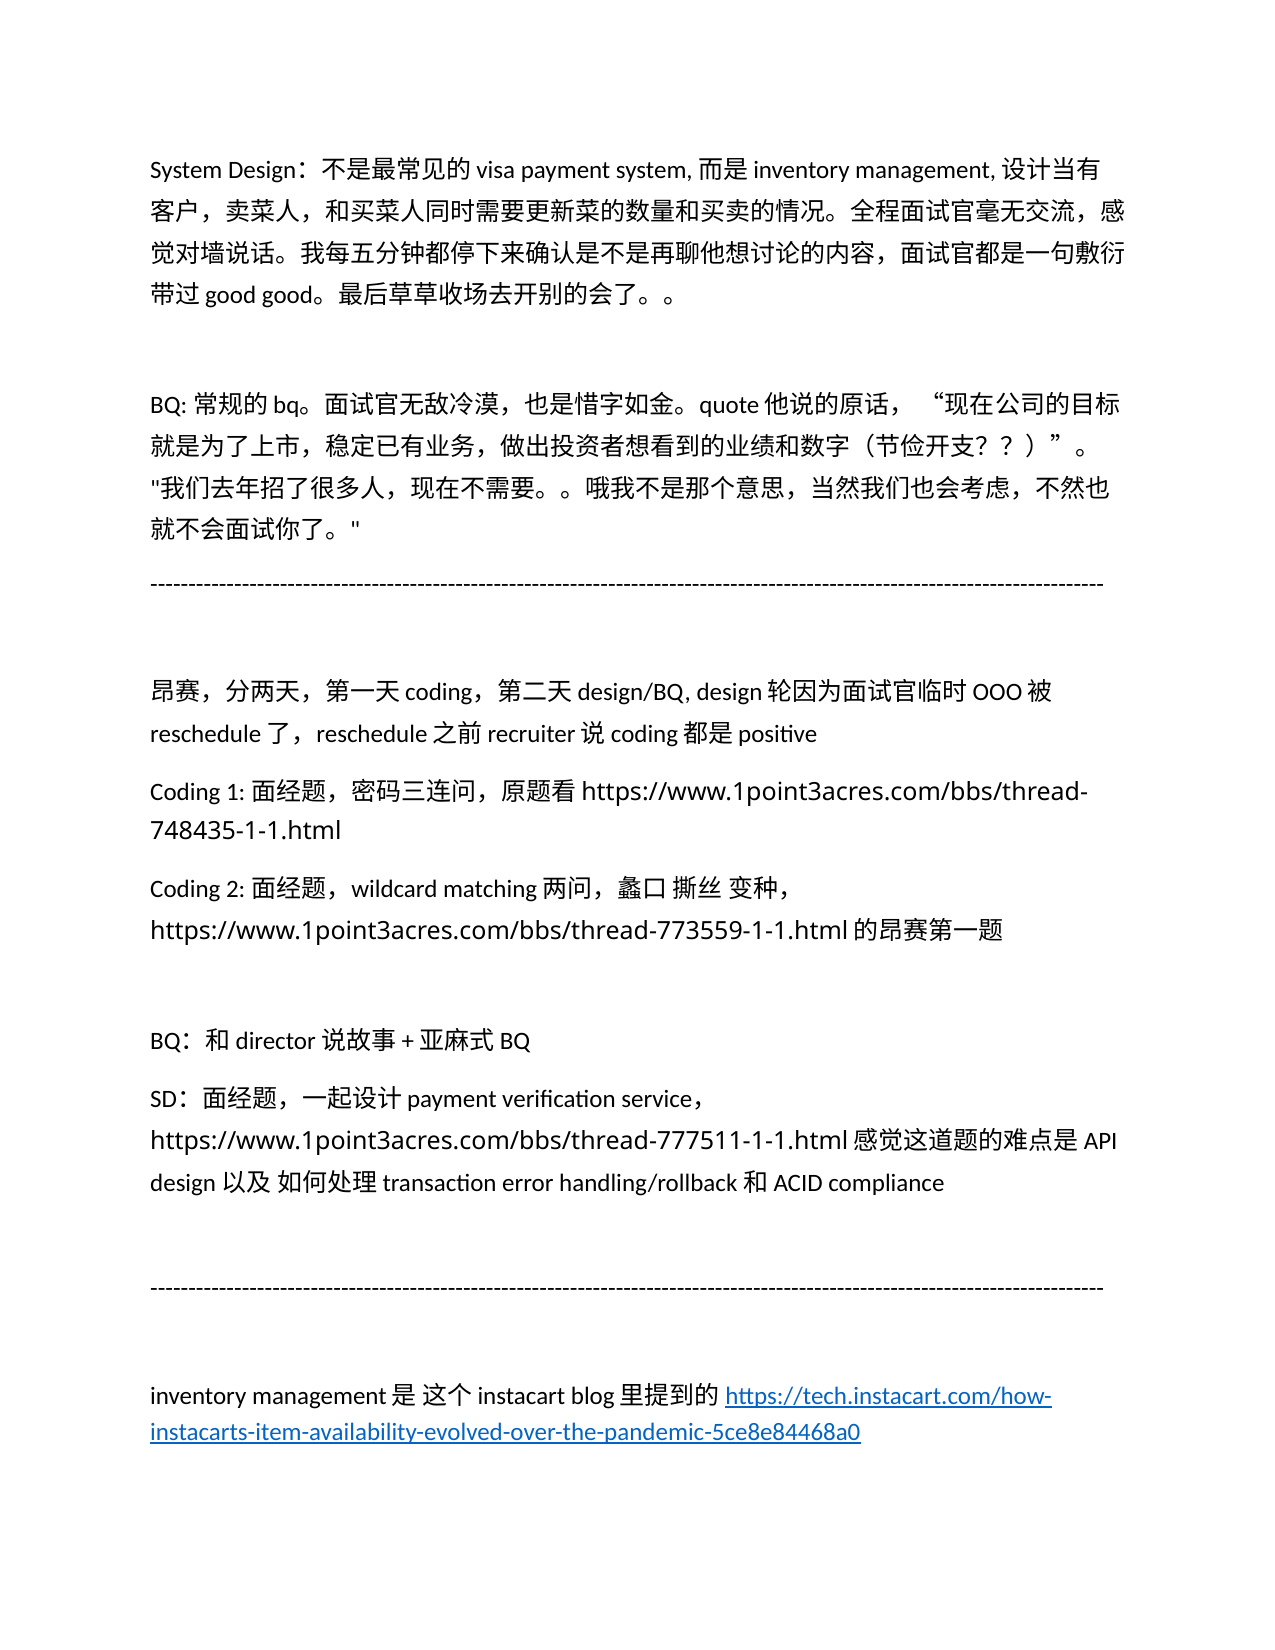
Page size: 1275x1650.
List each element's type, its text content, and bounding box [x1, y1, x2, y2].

text BQ：和director说故事 + 亚麻式BQ [150, 1021, 1125, 1057]
text Coding 2: 面经题，wildcard matching两问，蠡口 撕丝 变种， https://www.1point3acres.com/bbs/thread-773559-1-1.html的昂赛第一题 [150, 869, 1125, 947]
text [150, 1272, 1125, 1303]
text ----------------------------------------------------------------------------------------------------------------------------- [150, 568, 1125, 599]
text SD：面经题，一起设计payment verification service， https://www.1point3acres.com/bbs/thread-777511-1-1.html感觉这道题的难点是API design 以及 如何处理transaction error handling/rollback 和ACID compliance [150, 1079, 1125, 1198]
text 昂赛，分两天，第一天coding，第二天design/BQ, design轮因为面试官临时OOO被reschedule了，reschedule之前recruiter说coding都是positive [150, 672, 1125, 749]
text BQ: 常规的bq。面试官无敌冷漠，也是惜字如金。quote他说的原话， “现在公司的目标就是为了上市，稳定已有业务，做出投资者想看到的业绩和数字（节俭开支？？）”。 "我们去年招了很多人，现在不需要。。哦我不是那个意思，当然我们也会考虑，不然也就不会面试你了。" [150, 385, 1125, 546]
text System Design：不是最常见的visa payment system, 而是inventory management, 设计当有客户，卖菜人，和买菜人同时需要更新菜的数量和买卖的情况。全程面试官毫无交流，感觉对墙说话。我每五分钟都停下来确认是不是再聊他想讨论的内容，面试官都是一句敷衍带过good good。最后草草收场去开别的会了。。 [150, 150, 1125, 311]
text Coding 1: 面经题，密码三连问，原题看https://www.1point3acres.com/bbs/thread-748435-1-1.html [150, 772, 1125, 847]
text inventory management是 这个instacart blog里提到的 https://tech.instacart.com/how-instacarts-item-availability-evolved-over-the-pandemic-5ce8e84468a0 [150, 1376, 1125, 1447]
